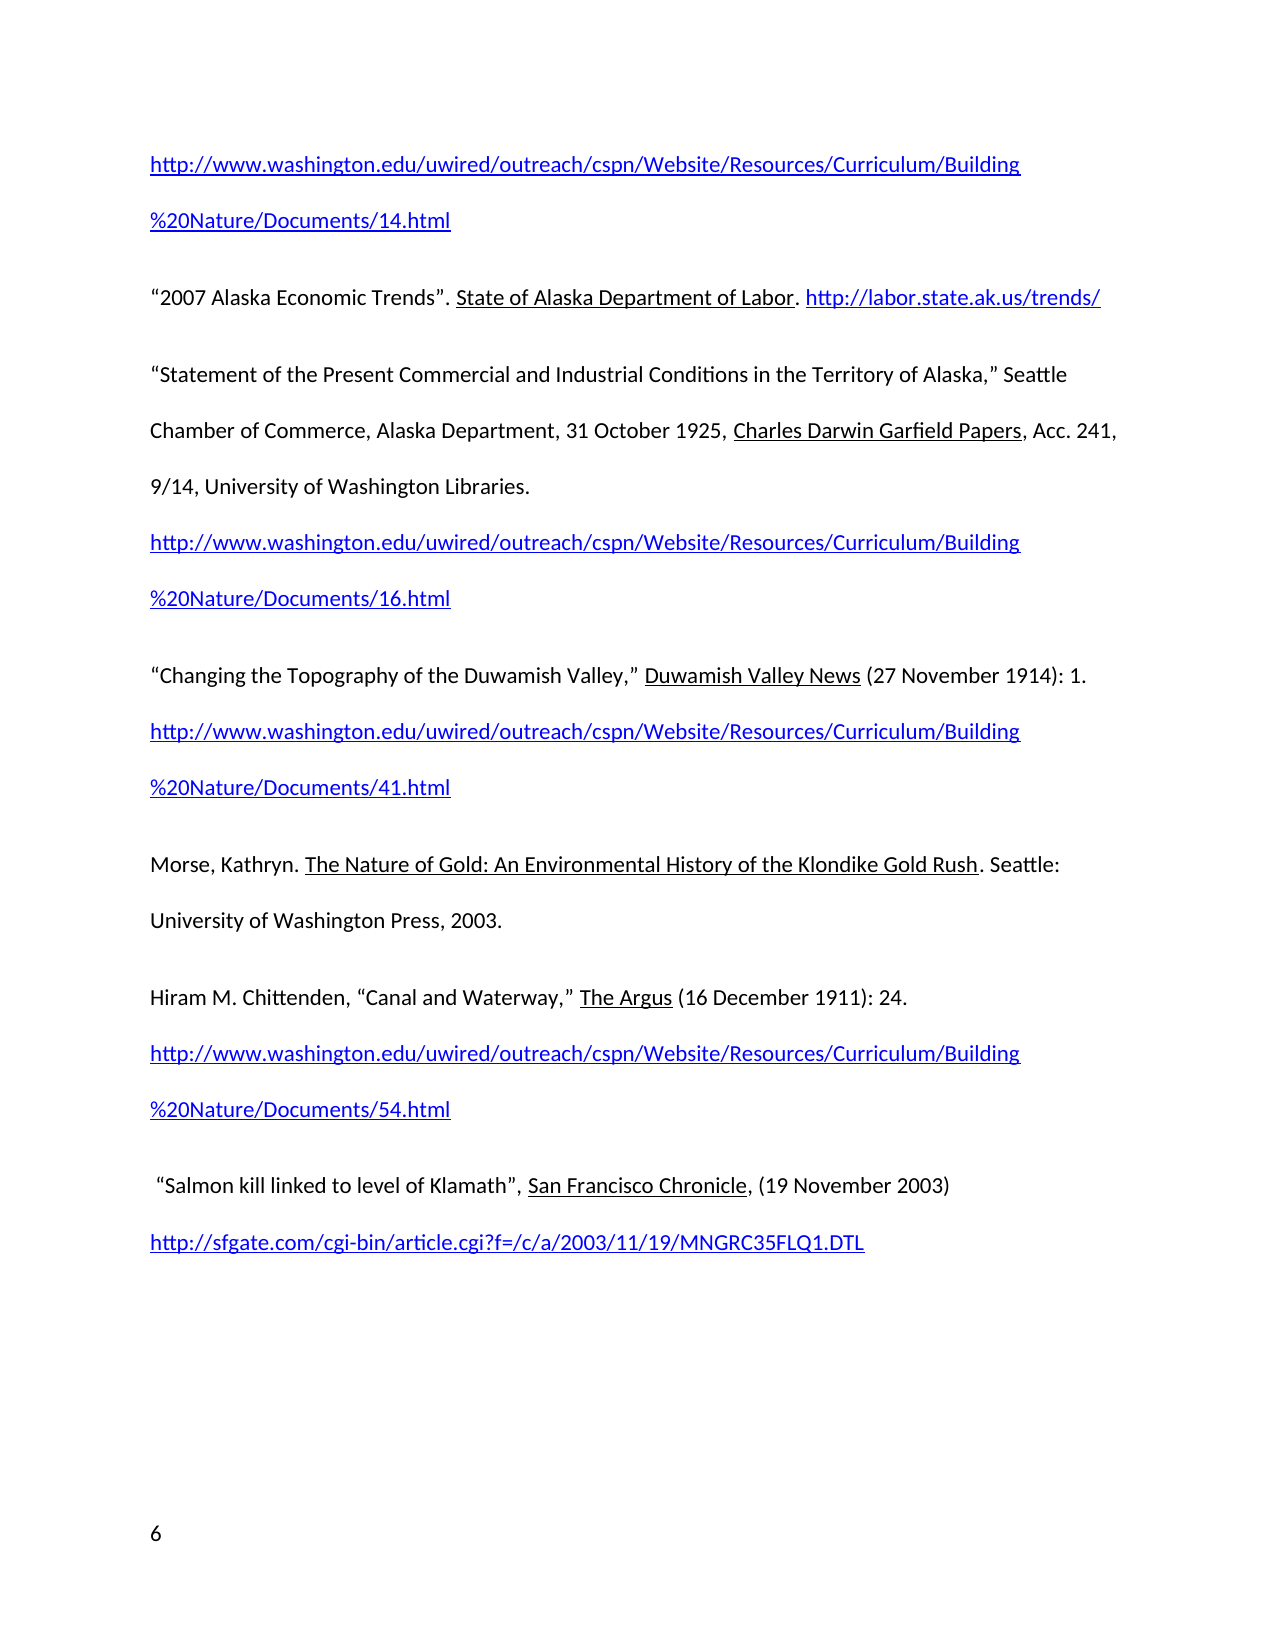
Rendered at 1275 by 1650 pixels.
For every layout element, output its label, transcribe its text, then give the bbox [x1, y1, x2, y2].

text “Statement of the Present Commercial and Industrial Conditions in the Territory of Alaska,” Seattle Chamber of Commerce, Alaska Department, 31 October 1925, Charles Darwin Garfield Papers, Acc. 241, 9/14, University of Washington Libraries. http://www.washington.edu/uwired/outreach/cspn/Website/Resources/Curriculum/Building%20Nature/Documents/16.html [150, 360, 1125, 612]
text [150, 150, 1125, 234]
text “Changing the Topography of the Duwamish Valley,” Duwamish Valley News (27 November 1914): 1. http://www.washington.edu/uwired/outreach/cspn/Website/Resources/Curriculum/Building%20Nature/Documents/41.html [150, 661, 1125, 801]
text “2007 Alaska Economic Trends”. State of Alaska Department of Labor. http://labor.state.ak.us/trends/ [150, 283, 1125, 311]
text Morse, Kathryn. The Nature of Gold: An Environmental History of the Klondike Gold Rush. Seattle: University of Washington Press, 2003. [150, 850, 1125, 934]
text “Salmon kill linked to level of Klamath”, San Francisco Chronicle, (19 November 2003) http://sfgate.com/cgi-bin/article.cgi?f=/c/a/2003/11/19/MNGRC35FLQ1.DTL [150, 1172, 1125, 1256]
text Hiram M. Chittenden, “Canal and Waterway,” The Argus (16 December 1911): 24. http://www.washington.edu/uwired/outreach/cspn/Website/Resources/Curriculum/Building%20Nature/Documents/54.html [150, 983, 1125, 1123]
